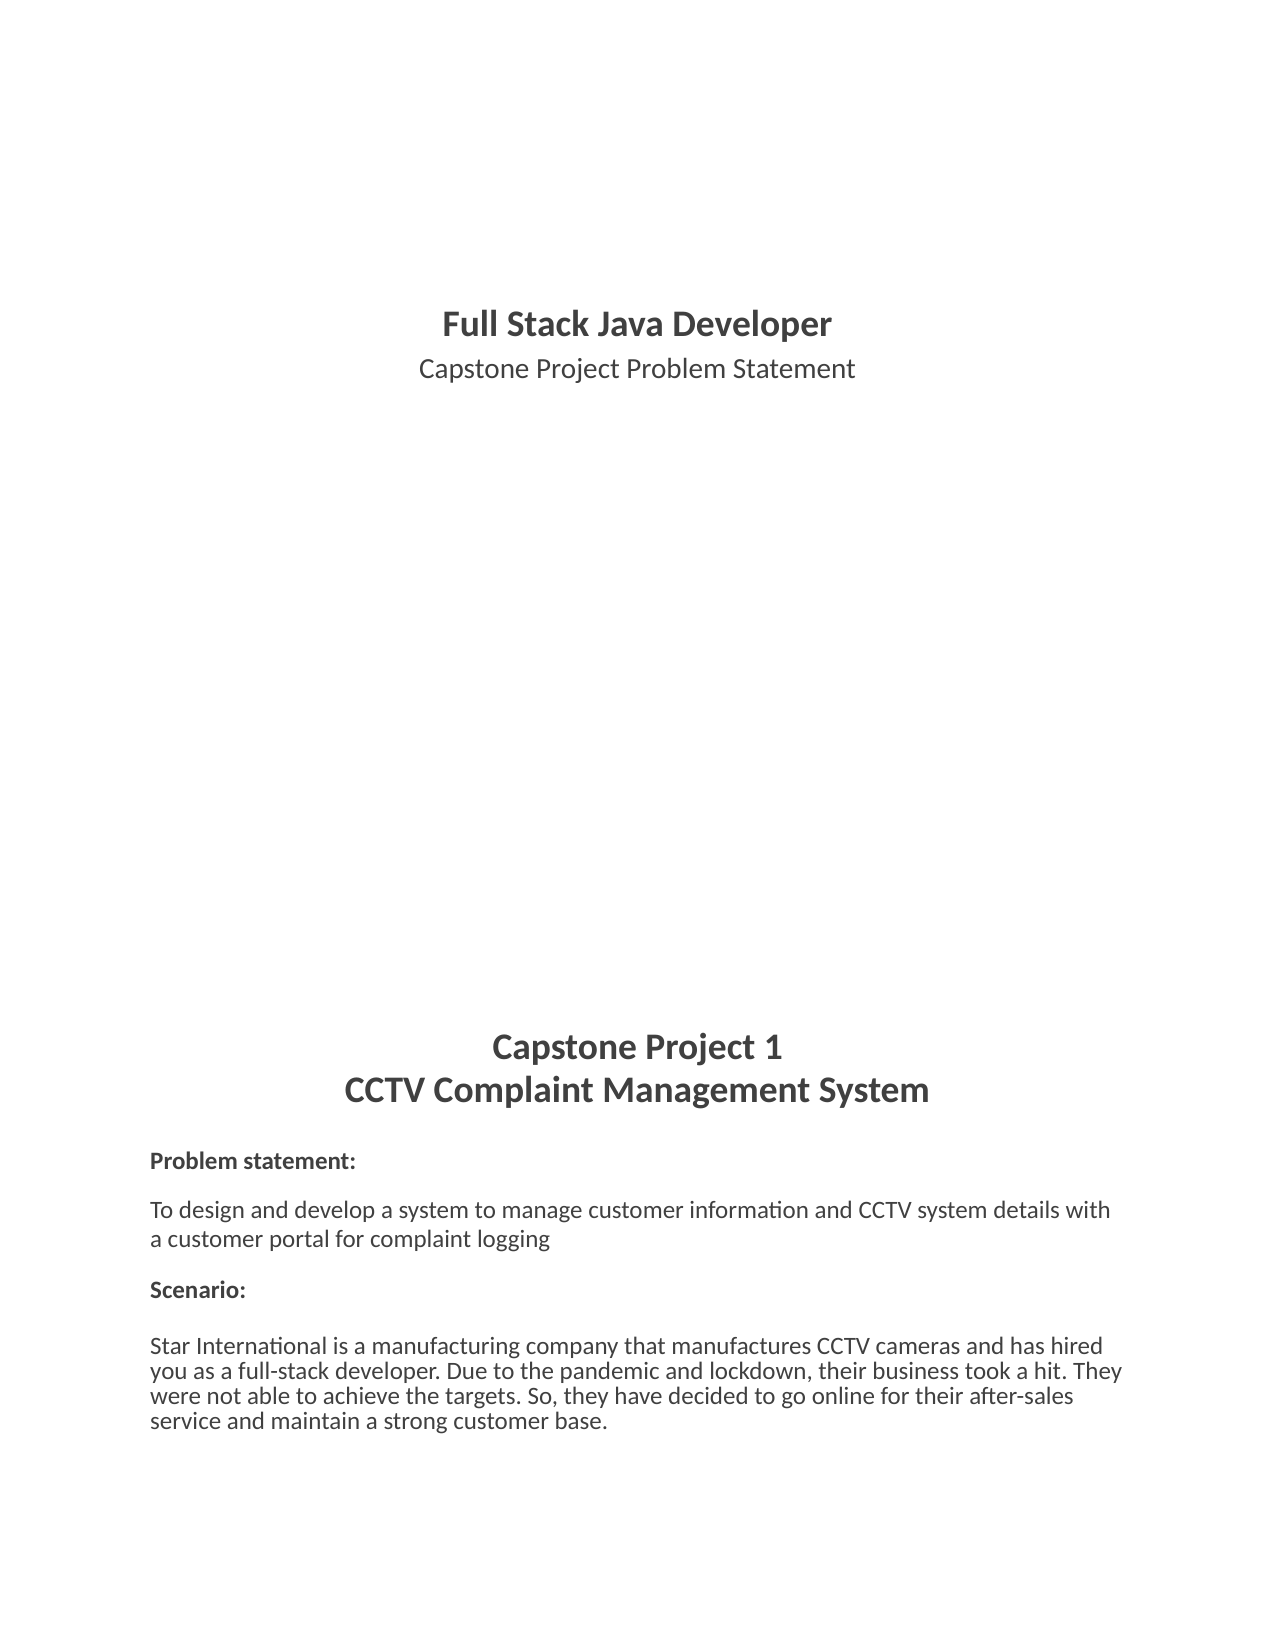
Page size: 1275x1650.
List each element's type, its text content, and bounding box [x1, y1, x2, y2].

text Capstone Project 1 [150, 1037, 1125, 1064]
text CCTV Complaint Management System [150, 1081, 1125, 1108]
text Full Stack Java Developer [787, 317, 1125, 342]
text Capstone Project Problem Statement [150, 358, 1125, 383]
text Full Stack Java Developer [150, 317, 792, 342]
text Problem statement: [150, 1150, 1125, 1175]
text Scenario: [150, 1278, 1125, 1303]
text Star International is a manufacturing company that manufactures CCTV cameras and has hired you as a full-stack developer. Due to the pandemic and lockdown, their business took a hit. They were not able to achieve the targets. So, they have decided to go online for their after-sales service and maintain a strong customer base. [150, 1334, 1125, 1434]
text To design and develop a system to manage customer information and CCTV system details with a customer portal for complaint logging [150, 1196, 1125, 1253]
